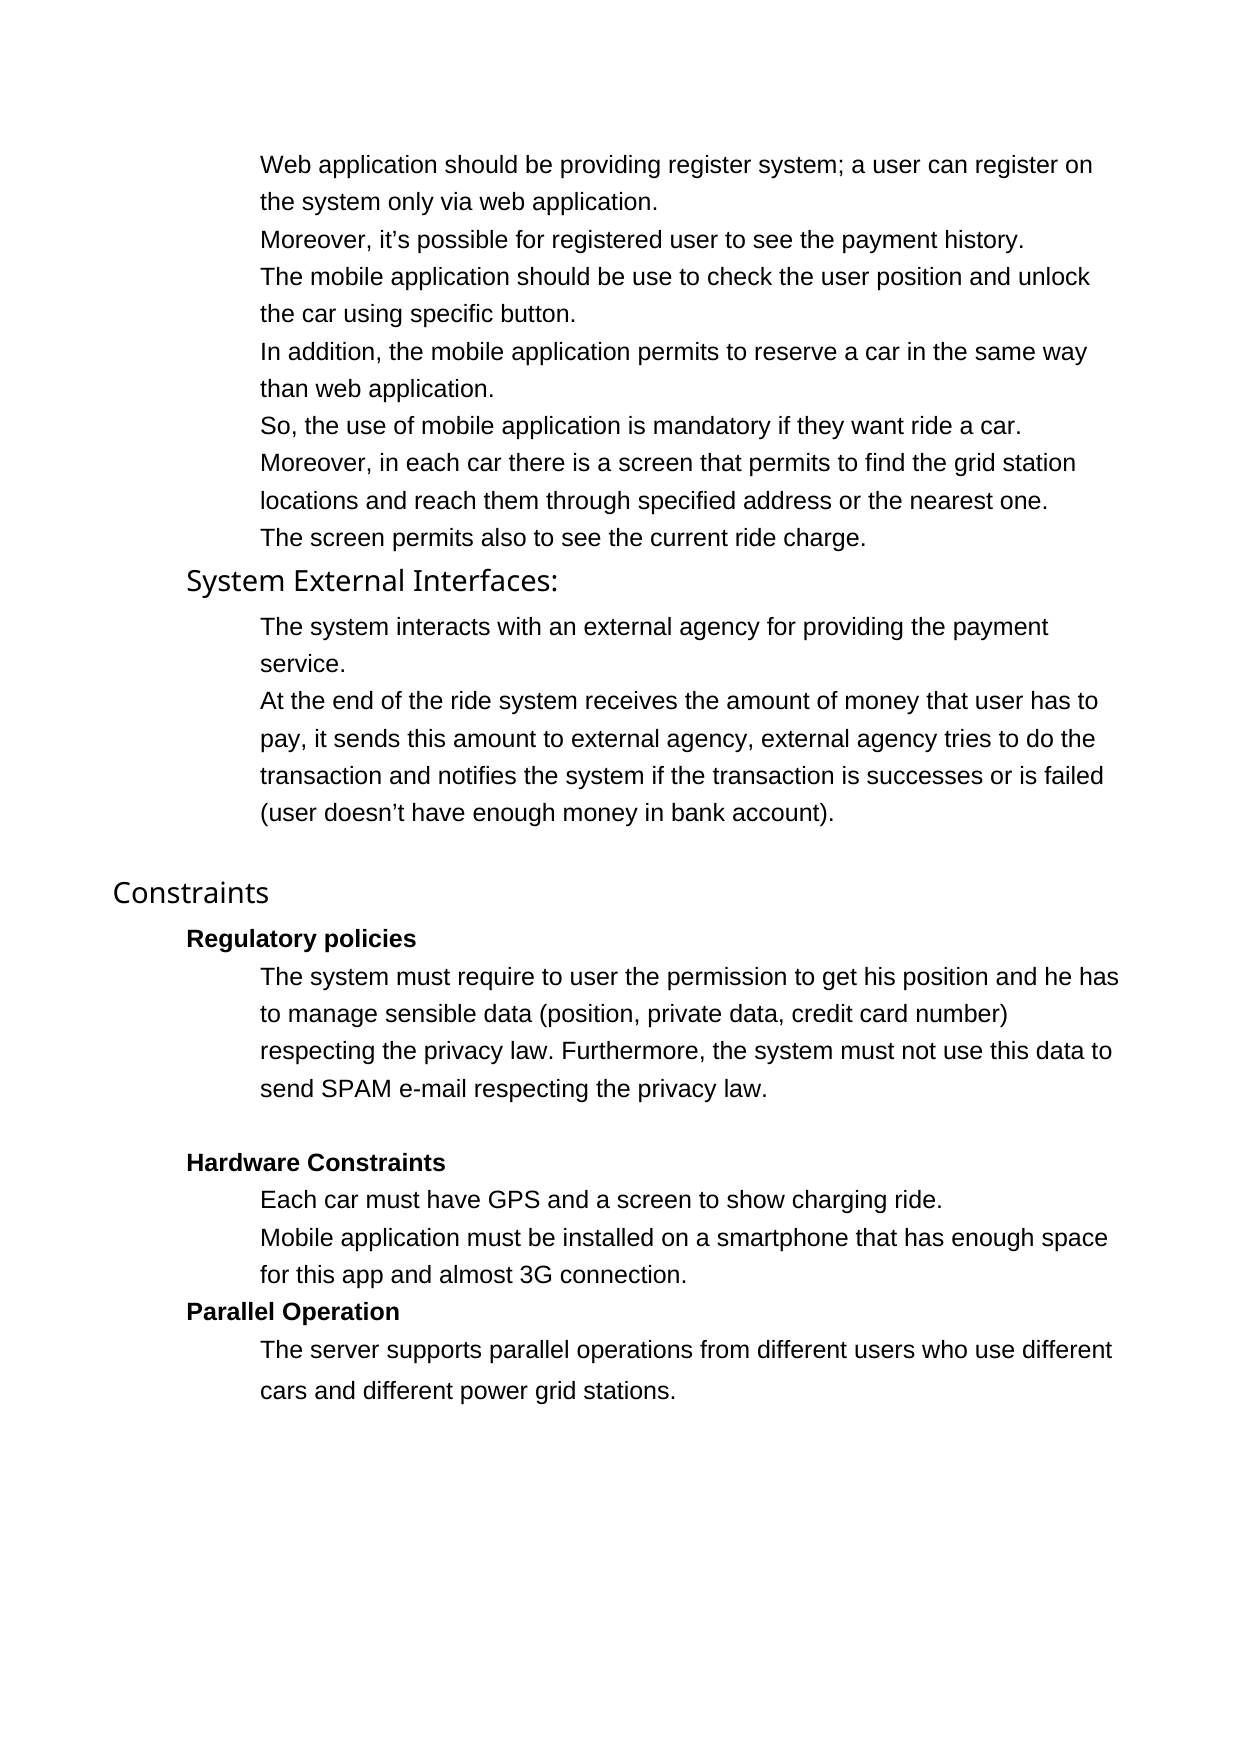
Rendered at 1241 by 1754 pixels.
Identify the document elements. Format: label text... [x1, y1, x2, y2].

text At the end of the ride system receives the amount of money that user has to pay, it sends this amount to external agency, external agency tries to do the transaction and notifies the system if the transaction is successes or is failed (user doesn’t have enough money in bank account). [260, 686, 1128, 827]
text The server supports parallel operations from different users who use different cars and different power grid stations. [260, 1334, 1128, 1405]
text Each car must have GPS and a screen to show charging ride. [112, 1185, 1128, 1214]
text Hardware Constraints [112, 1148, 1128, 1177]
text Moreover, in each car there is a screen that permits to find the grid station locations and reach them through specified address or the nearest one. [260, 448, 1128, 514]
text Constraints [112, 873, 1128, 912]
text Parallel Operation [112, 1297, 1128, 1326]
text The system interacts with an external agency for providing the payment service. [260, 612, 1128, 678]
text Mobile application must be installed on a smartphone that has enough space for this app and almost 3G connection. [260, 1223, 1128, 1289]
text In addition, the mobile application permits to reserve a car in the same way than web application. [260, 336, 1128, 402]
text Regulatory policies [112, 924, 1128, 953]
text The system must require to user the permission to get his position and he has to manage sensible data (position, private data, credit card number) respecting the privacy law. Furthermore, the system must not use this data to send SPAM e-mail respecting the privacy law. [260, 962, 1128, 1102]
text Moreover, it’s possible for registered user to see the payment history. [260, 224, 1128, 253]
text The mobile application should be use to check the user position and unlock the car using specific button. [260, 262, 1128, 328]
text So, the use of mobile application is mandatory if they want ride a car. [186, 411, 1128, 440]
text System External Interfaces: [112, 560, 1128, 600]
text The screen permits also to see the current ride charge. [260, 523, 1128, 552]
text Web application should be providing register system; a user can register on the system only via web application. [260, 150, 1128, 216]
